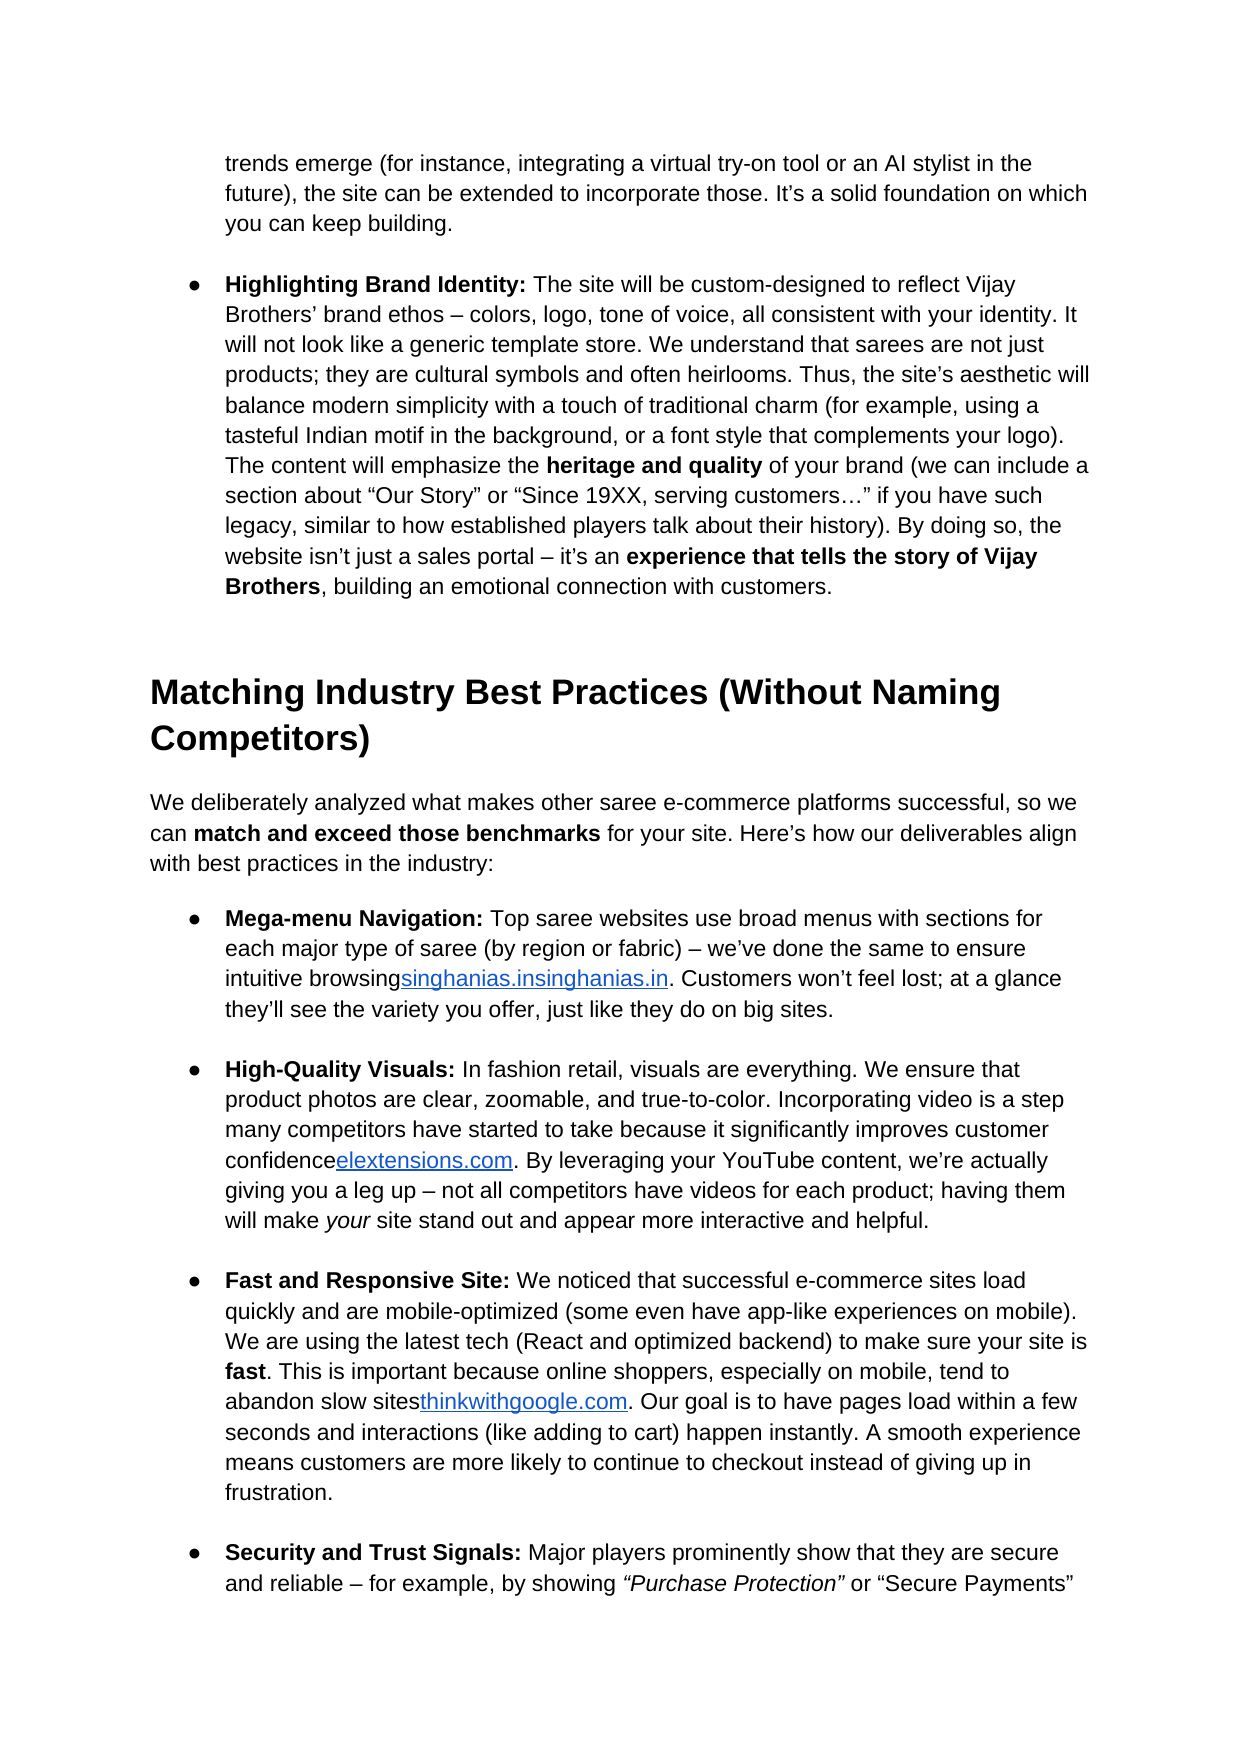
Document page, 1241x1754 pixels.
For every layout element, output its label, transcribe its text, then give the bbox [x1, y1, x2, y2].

list Mega-menu Navigation: Top saree websites use broad menus with sections for each major type of saree (by region or fabric) – we’ve done the same to ensure intuitive browsingsinghanias.insinghanias.in. Customers won’t feel lost; at a glance they’ll see the variety you offer, just like they do on big sites. [187, 905, 1090, 1052]
list High-Quality Visuals: In fashion retail, visuals are everything. We ensure that product photos are clear, zoomable, and true-to-color. Incorporating video is a step many competitors have started to take because it significantly improves customer confidenceelextensions.com. By leveraging your YouTube content, we’re actually giving you a leg up – not all competitors have videos for each product; having them will make your site stand out and appear more interactive and helpful. [187, 1056, 1090, 1264]
text We deliberately analyzed what makes other saree e-commerce platforms successful, so we can match and exceed those benchmarks for your site. Here’s how our deliverables align with best practices in the industry: [150, 789, 1090, 876]
subtitle Matching Industry Best Practices (Without Naming Competitors) [150, 671, 1090, 758]
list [187, 1539, 1090, 1596]
list Highlighting Brand Identity: The site will be custom-designed to reflect Vijay Brothers’ brand ethos – colors, logo, tone of voice, all consistent with your identity. It will not look like a generic template store. We understand that sarees are not just products; they are cultural symbols and often heirlooms. Thus, the site’s aesthetic will balance modern simplicity with a touch of traditional charm (for example, using a tasteful Indian motif in the background, or a font style that complements your logo). The content will emphasize the heritage and quality of your brand (we can include a section about “Our Story” or “Since 19XX, serving customers…” if you have such legacy, similar to how established players talk about their history). By doing so, the website isn’t just a sales portal – it’s an experience that tells the story of Vijay Brothers, building an emotional connection with customers. [187, 271, 1090, 629]
list Fast and Responsive Site: We noticed that successful e-commerce sites load quickly and are mobile-optimized (some even have app-like experiences on mobile). We are using the latest tech (React and optimized backend) to make sure your site is fast. This is important because online shoppers, especially on mobile, tend to abandon slow sitesthinkwithgoogle.com. Our goal is to have pages load within a few seconds and interactions (like adding to cart) happen instantly. A smooth experience means customers are more likely to continue to checkout instead of giving up in frustration. [187, 1267, 1090, 1536]
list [187, 150, 1090, 267]
